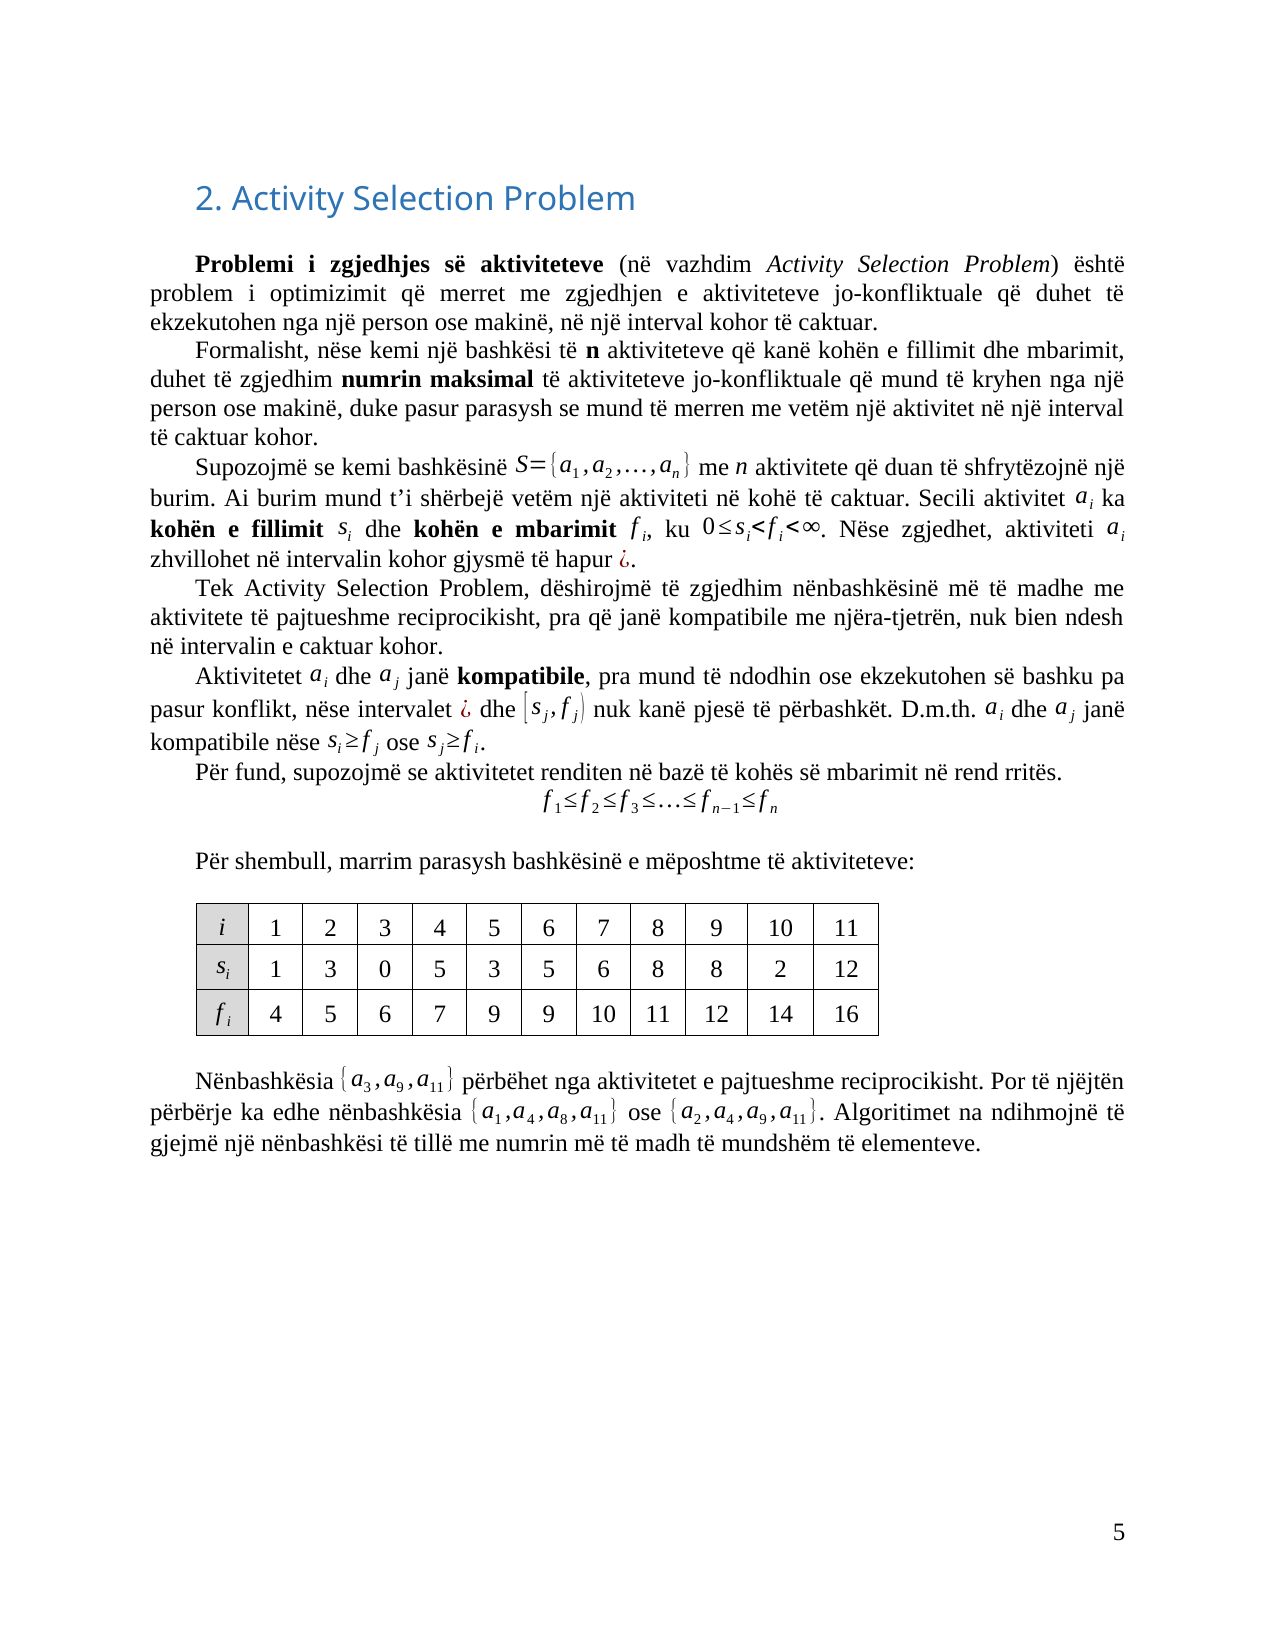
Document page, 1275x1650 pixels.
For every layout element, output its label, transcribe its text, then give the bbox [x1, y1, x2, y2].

table_header 3 [358, 904, 412, 944]
table_header 10 [748, 904, 813, 944]
table_header 2 [303, 904, 357, 944]
table_cell [197, 945, 248, 989]
table_header 6 [522, 904, 576, 944]
table_cell 8 [686, 945, 747, 989]
table_header 1 [249, 904, 302, 944]
table_cell 12 [814, 945, 878, 989]
table_header 7 [577, 904, 630, 944]
table_cell 5 [522, 945, 576, 989]
table_cell 16 [814, 990, 878, 1035]
table_header 4 [413, 904, 466, 944]
table_cell 11 [631, 990, 685, 1035]
text Për fund, supozojmë se aktivitetet renditen në bazë të kohës së mbarimit në rend rritës. [150, 757, 1125, 786]
table_cell 10 [577, 990, 630, 1035]
text Nënbashkësia përbëhet nga aktivitetet e pajtueshme reciprocikisht. Por të njëjtën përbërje ka edhe nënbashkësia ose . Algoritimet na ndihmojnë të gjejmë një nënbashkësi të tillë me numrin më të madh të mundshëm të elementeve. [150, 1065, 1125, 1156]
text Për shembull, marrim parasysh bashkësinë e mëposhtme të aktiviteteve: [150, 846, 1125, 874]
table_cell [197, 990, 248, 1035]
table_cell 8 [631, 945, 685, 989]
table_cell 2 [748, 945, 813, 989]
table_cell 14 [748, 990, 813, 1035]
table_cell 4 [249, 990, 302, 1035]
table_cell 1 [249, 945, 302, 989]
text Problemi i zgjedhjes së aktiviteteve (në vazhdim Activity Selection Problem) është problem i optimizimit që merret me zgjedhjen e aktiviteteve jo-konfliktuale që duhet të ekzekutohen nga një person ose makinë, në një interval kohor të caktuar. [150, 249, 1125, 335]
table_cell 9 [522, 990, 576, 1035]
table_cell 3 [467, 945, 521, 989]
table_header 11 [814, 904, 878, 944]
table_cell 12 [686, 990, 747, 1035]
table_header 5 [467, 904, 521, 944]
table_cell 9 [467, 990, 521, 1035]
table_cell 0 [358, 945, 412, 989]
table_cell 6 [358, 990, 412, 1035]
text Tek Activity Selection Problem, dëshirojmë të zgjedhim nënbashkësinë më të madhe me aktivitete të pajtueshme reciprocikisht, pra që janë kompatibile me njëra-tjetrën, nuk bien ndesh në intervalin e caktuar kohor. [150, 573, 1125, 659]
table_header [197, 904, 248, 944]
table_cell 6 [577, 945, 630, 989]
table_cell 5 [303, 990, 357, 1035]
table_cell 7 [413, 990, 466, 1035]
text Supozojmë se kemi bashkësinë me aktivitete që duan të shfrytëzojnë një burim. Ai burim mund t’i shërbejë vetëm një aktiviteti në kohë të caktuar. Secili aktivitet ka kohën e fillimit dhe kohën e mbarimit , ku . Nëse zgjedhet, aktiviteti zhvillohet në intervalin kohor gjysmë të hapur . [150, 450, 1125, 573]
table_header 8 [631, 904, 685, 944]
table_cell 5 [413, 945, 466, 989]
text Aktivitetet dhe janë kompatibile, pra mund të ndodhin ose ekzekutohen së bashku pa pasur konflikt, nëse intervalet dhe nuk kanë pjesë të përbashkët. D.m.th. dhe janë kompatibile nëse ose . [150, 659, 1125, 757]
table_cell 3 [303, 945, 357, 989]
subtitle 2. Activity Selection Problem [150, 175, 1125, 220]
text Formalisht, nëse kemi një bashkësi të n aktiviteteve që kanë kohën e fillimit dhe mbarimit, duhet të zgjedhim numrin maksimal të aktiviteteve jo-konfliktuale që mund të kryhen nga një person ose makinë, duke pasur parasysh se mund të merren me vetëm një aktivitet në një interval të caktuar kohor. [150, 335, 1125, 450]
table_header 9 [686, 904, 747, 944]
